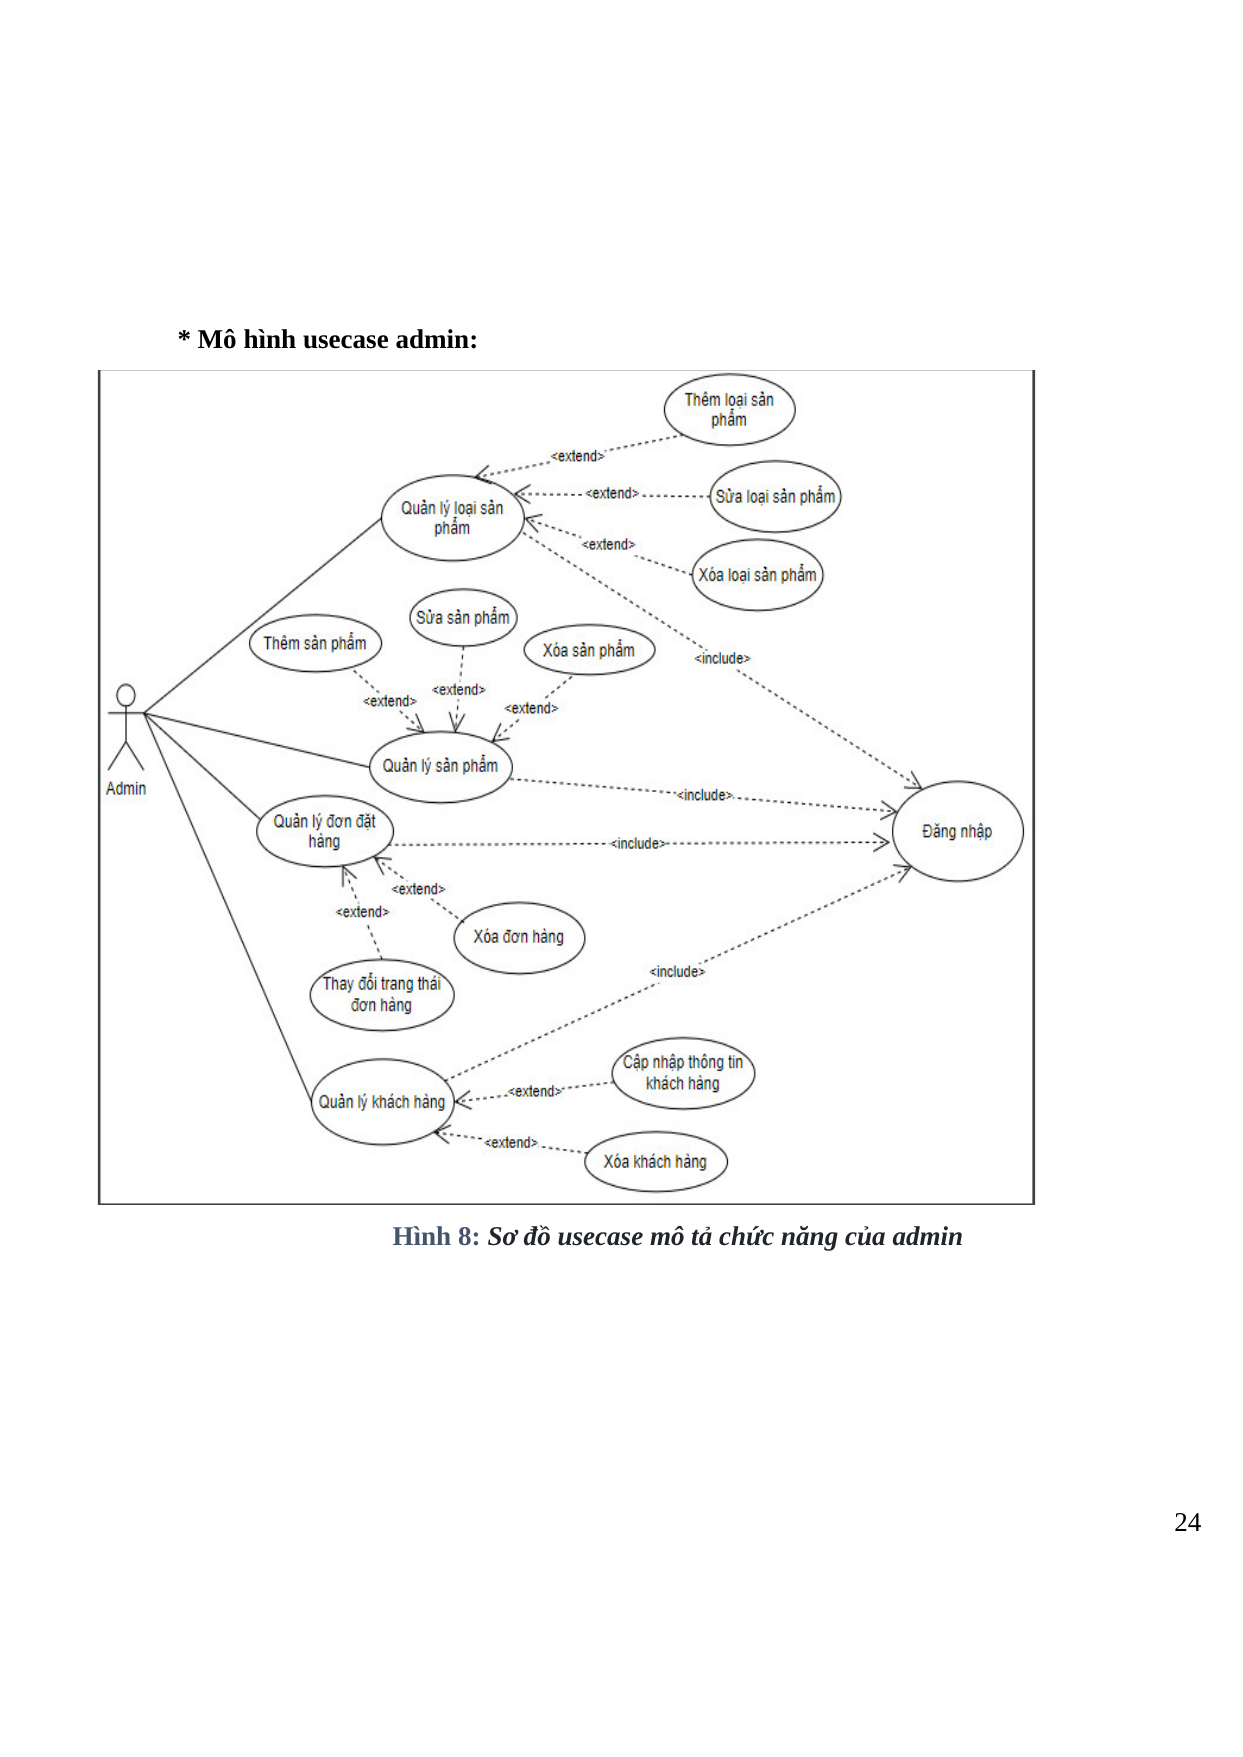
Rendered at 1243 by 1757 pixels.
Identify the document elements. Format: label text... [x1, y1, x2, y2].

list Mô hình usecase admin: [177, 323, 1201, 354]
picture [97, 370, 1036, 1205]
text Hình 8: Sơ đồ usecase mô tả chức năng của admin [98, 1220, 1201, 1252]
